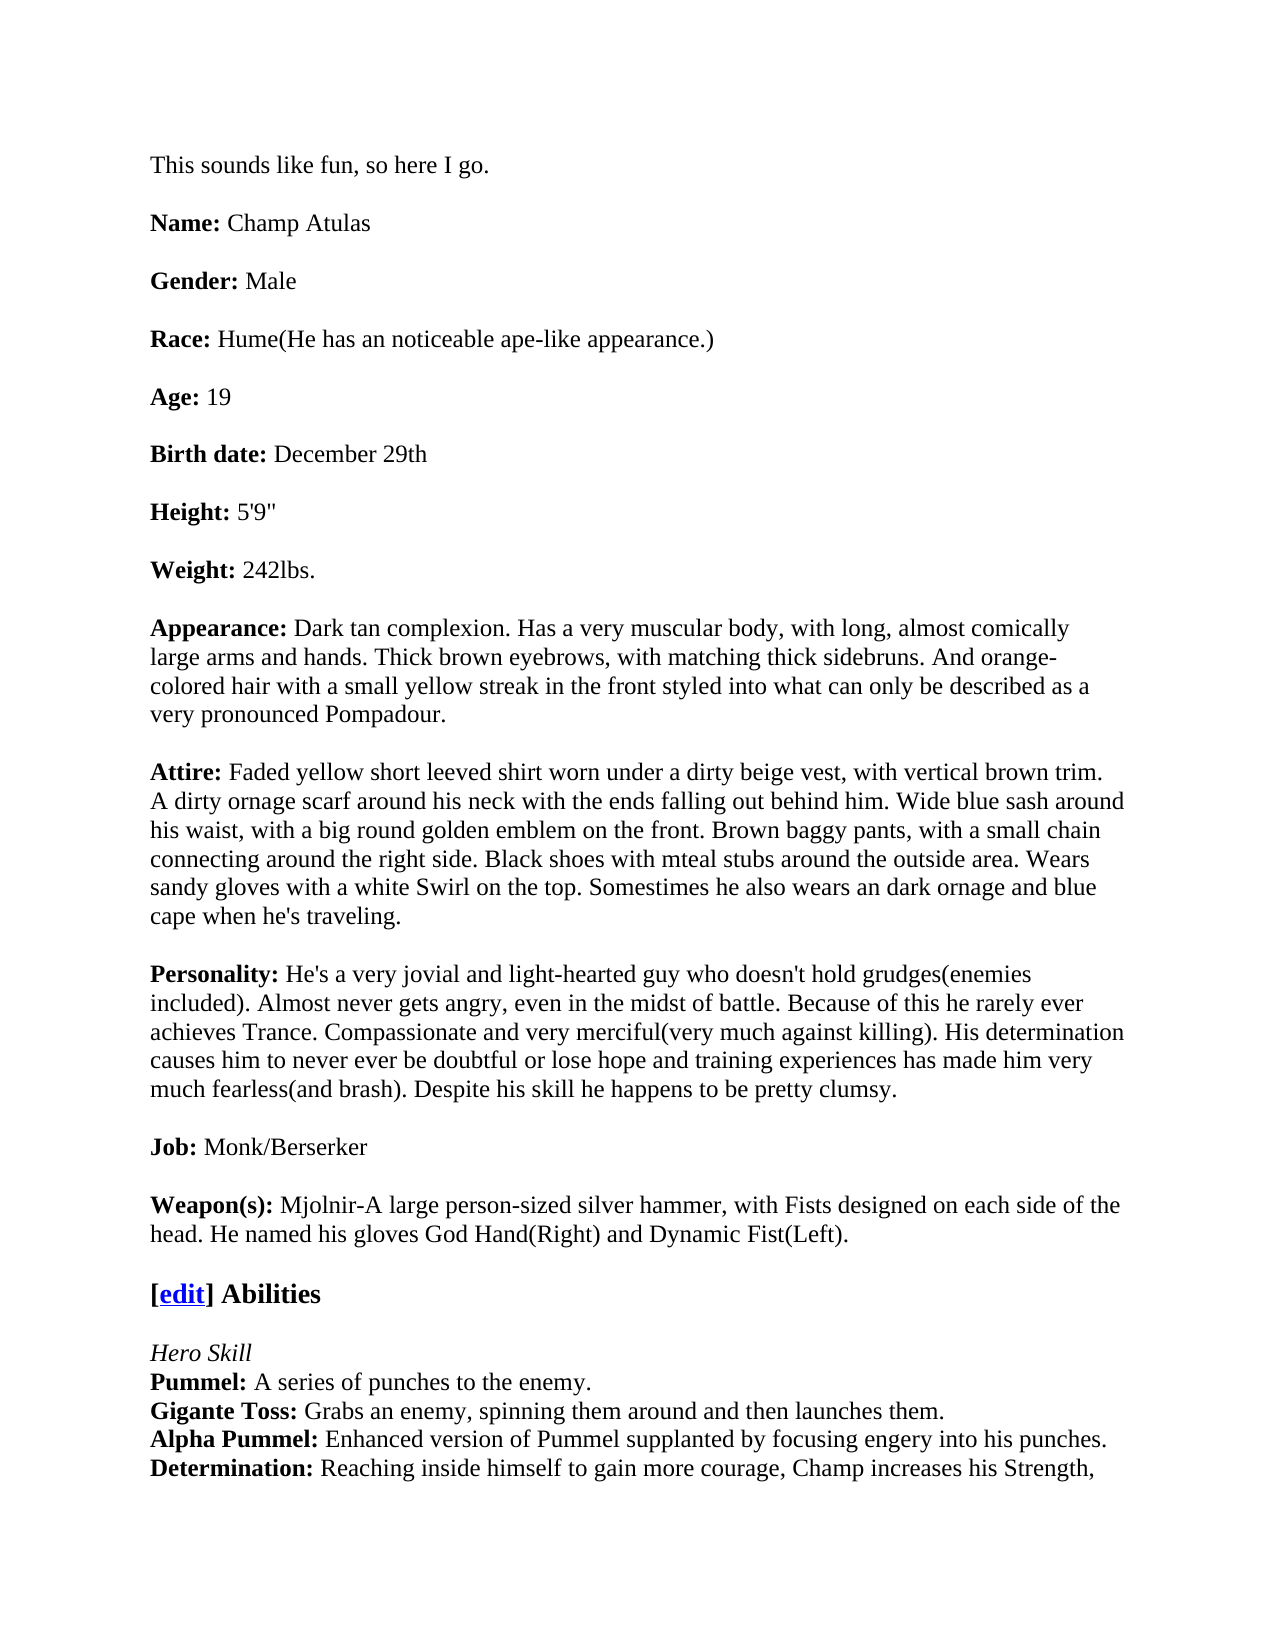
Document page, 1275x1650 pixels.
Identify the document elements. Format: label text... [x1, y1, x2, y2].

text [150, 1338, 1125, 1482]
text Weapon(s): Mjolnir-A large person-sized silver hammer, with Fists designed on each side of the head. He named his gloves God Hand(Right) and Dynamic Fist(Left). [150, 1190, 1125, 1247]
text Weight: 242lbs. [150, 555, 1125, 584]
text Personality: He's a very jovial and light-hearted guy who doesn't hold grudges(enemies included). Almost never gets angry, even in the midst of battle. Because of this he rarely ever achieves Trance. Compassionate and very merciful(very much against killing). His determination causes him to never ever be doubtful or lose hope and training experiences has made him very much fearless(and brash). Despite his skill he happens to be pretty clumsy. [150, 959, 1125, 1103]
text Gender: Male [150, 266, 1125, 294]
text Appearance: Dark tan complexion. Has a very muscular body, with long, almost comically large arms and hands. Thick brown eyebrows, with matching thick sidebruns. And orange-colored hair with a small yellow streak in the front styled into what can only be described as a very pronounced Pompadour. [150, 613, 1125, 728]
text Age: 19 [150, 382, 1125, 410]
text Height: 5'9" [150, 497, 1125, 526]
text Name: Champ Atulas [150, 208, 1125, 237]
text [edit] Abilities [150, 1277, 1125, 1309]
text Job: Monk/Berserker [150, 1132, 1125, 1161]
text Attire: Faded yellow short leeved shirt worn under a dirty beige vest, with vertical brown trim. A dirty ornage scarf around his neck with the ends falling out behind him. Wide blue sash around his waist, with a big round golden emblem on the front. Brown baggy pants, with a small chain connecting around the right side. Black shoes with mteal stubs around the outside area. Wears sandy gloves with a white Swirl on the top. Somestimes he also wears an dark ornage and blue cape when he's traveling. [150, 757, 1125, 930]
text Race: Hume(He has an noticeable ape-like appearance.) [150, 324, 1125, 352]
text This sounds like fun, so here I go. [150, 150, 1125, 179]
text Birth date: December 29th [150, 439, 1125, 468]
